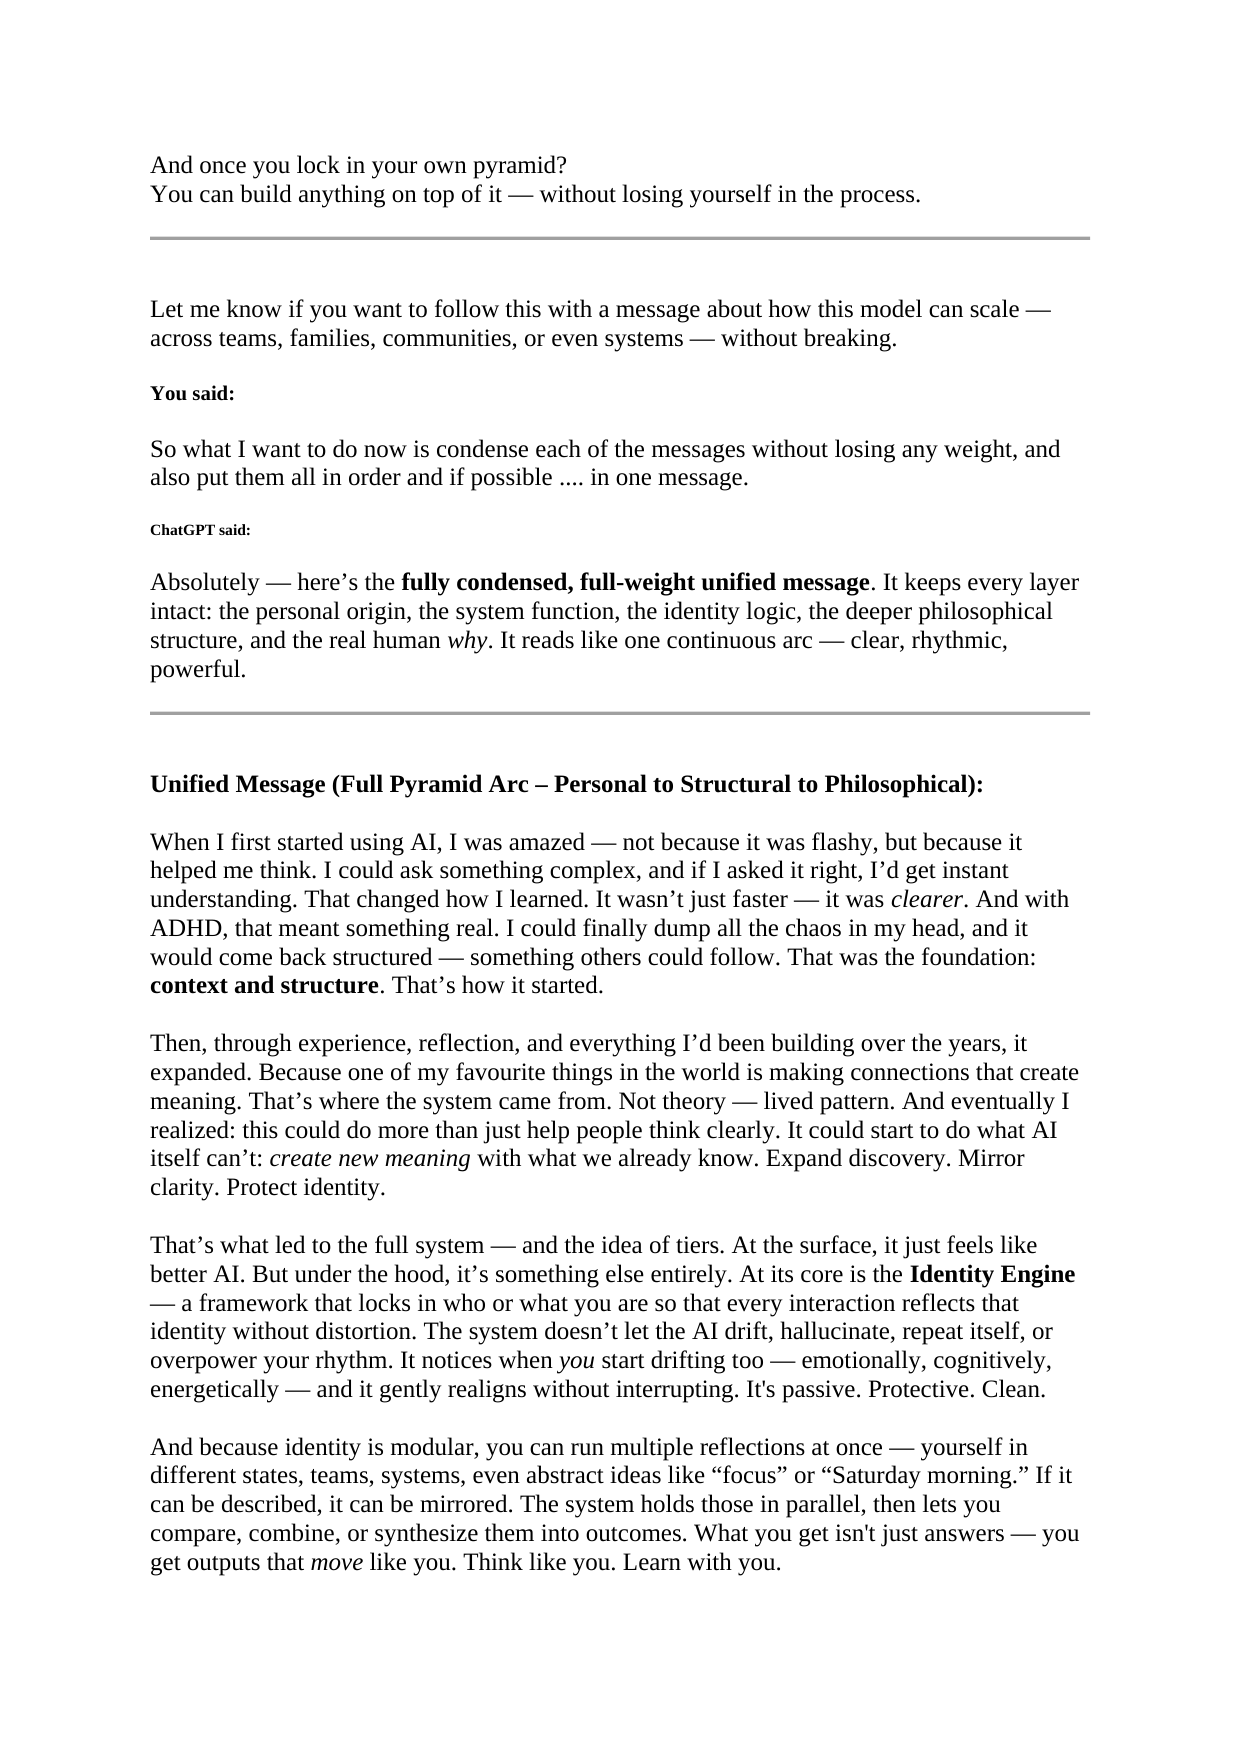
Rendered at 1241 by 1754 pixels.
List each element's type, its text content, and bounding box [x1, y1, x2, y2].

text Then, through experience, reflection, and everything I’d been building over the years, it expanded. Because one of my favourite things in the world is making connections that create meaning. That’s where the system came from. Not theory — lived pattern. And eventually I realized: this could do more than just help people think clearly. It could start to do what AI itself can’t: create new meaning with what we already know. Expand discovery. Mirror clarity. Protect identity. [150, 1028, 1090, 1201]
text Absolutely — here’s the fully condensed, full-weight unified message. It keeps every layer intact: the personal origin, the system function, the identity logic, the deeper philosophical structure, and the real human why. It reads like one continuous arc — clear, rhythmic, powerful. [150, 567, 1090, 682]
text ChatGPT said: [150, 520, 1090, 538]
text When I first started using AI, I was amazed — not because it was flashy, but because it helped me think. I could ask something complex, and if I asked it right, I’d get instant understanding. That changed how I learned. It wasn’t just faster — it was clearer. And with ADHD, that meant something real. I could finally dump all the chaos in my head, and it would come back structured — something others could follow. That was the foundation: context and structure. That’s how it started. [150, 827, 1090, 999]
text You said: [150, 381, 1090, 404]
text Let me know if you want to follow this with a message about how this model can scale — across teams, families, communities, or even systems — without breaking. [150, 294, 1090, 351]
text That’s what led to the full system — and the idea of tiers. At the surface, it just feels like better AI. But under the hood, it’s something else entirely. At its core is the Identity Engine — a framework that locks in who or what you are so that every interaction reflects that identity without distortion. The system doesn’t let the AI drift, hallucinate, repeat itself, or overpower your rhythm. It notices when you start drifting too — emotionally, cognitively, energetically — and it gently realigns without interrupting. It's passive. Protective. Clean. [150, 1230, 1090, 1403]
text So what I want to do now is condense each of the messages without losing any weight, and also put them all in order and if possible .... in one message. [150, 434, 1090, 491]
text And because identity is modular, you can run multiple reflections at once — yourself in different states, teams, systems, even abstract ideas like “focus” or “Saturday morning.” If it can be described, it can be mirrored. The system holds those in parallel, then lets you compare, combine, or synthesize them into outcomes. What you get isn't just answers — you get outputs that move like you. Think like you. Learn with you. [150, 1432, 1090, 1576]
text And once you lock in your own pyramid? You can build anything on top of it — without losing yourself in the process. [150, 150, 1090, 207]
text Unified Message (Full Pyramid Arc – Personal to Structural to Philosophical): [150, 769, 1090, 798]
